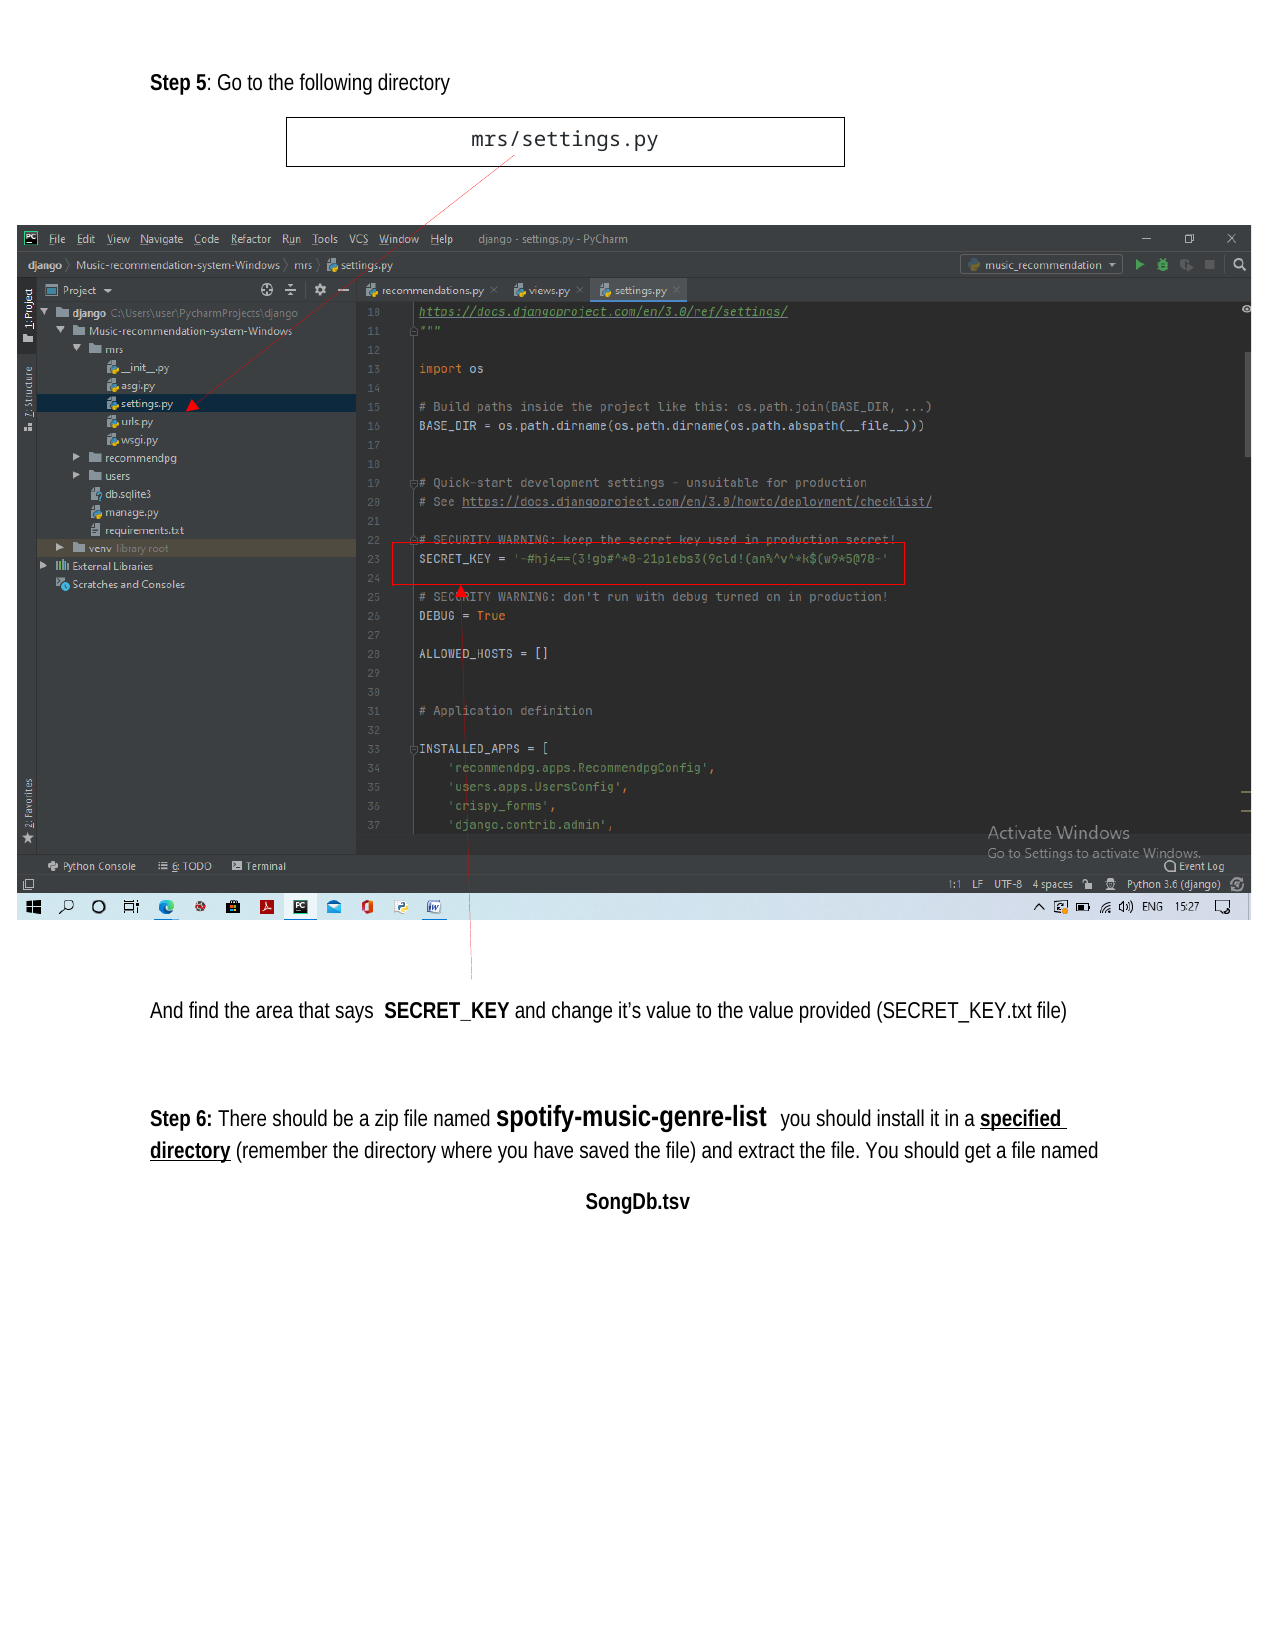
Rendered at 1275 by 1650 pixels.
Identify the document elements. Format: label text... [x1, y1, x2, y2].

picture [17, 225, 1252, 920]
text Step 6: There should be a zip file named spotify-music-genre-list you should install it in a specified directory (remember the directory where you have saved the file) and extract the file. You should get a file named [150, 1099, 1125, 1163]
text And find the area that says SECRET_KEY and change it’s value to the value provided (SECRET_KEY.txt file) [150, 997, 1125, 1024]
picture [393, 543, 904, 584]
text Step 5: Go to the following directory [150, 68, 1125, 95]
text SongDb.tsv [150, 1188, 1125, 1214]
